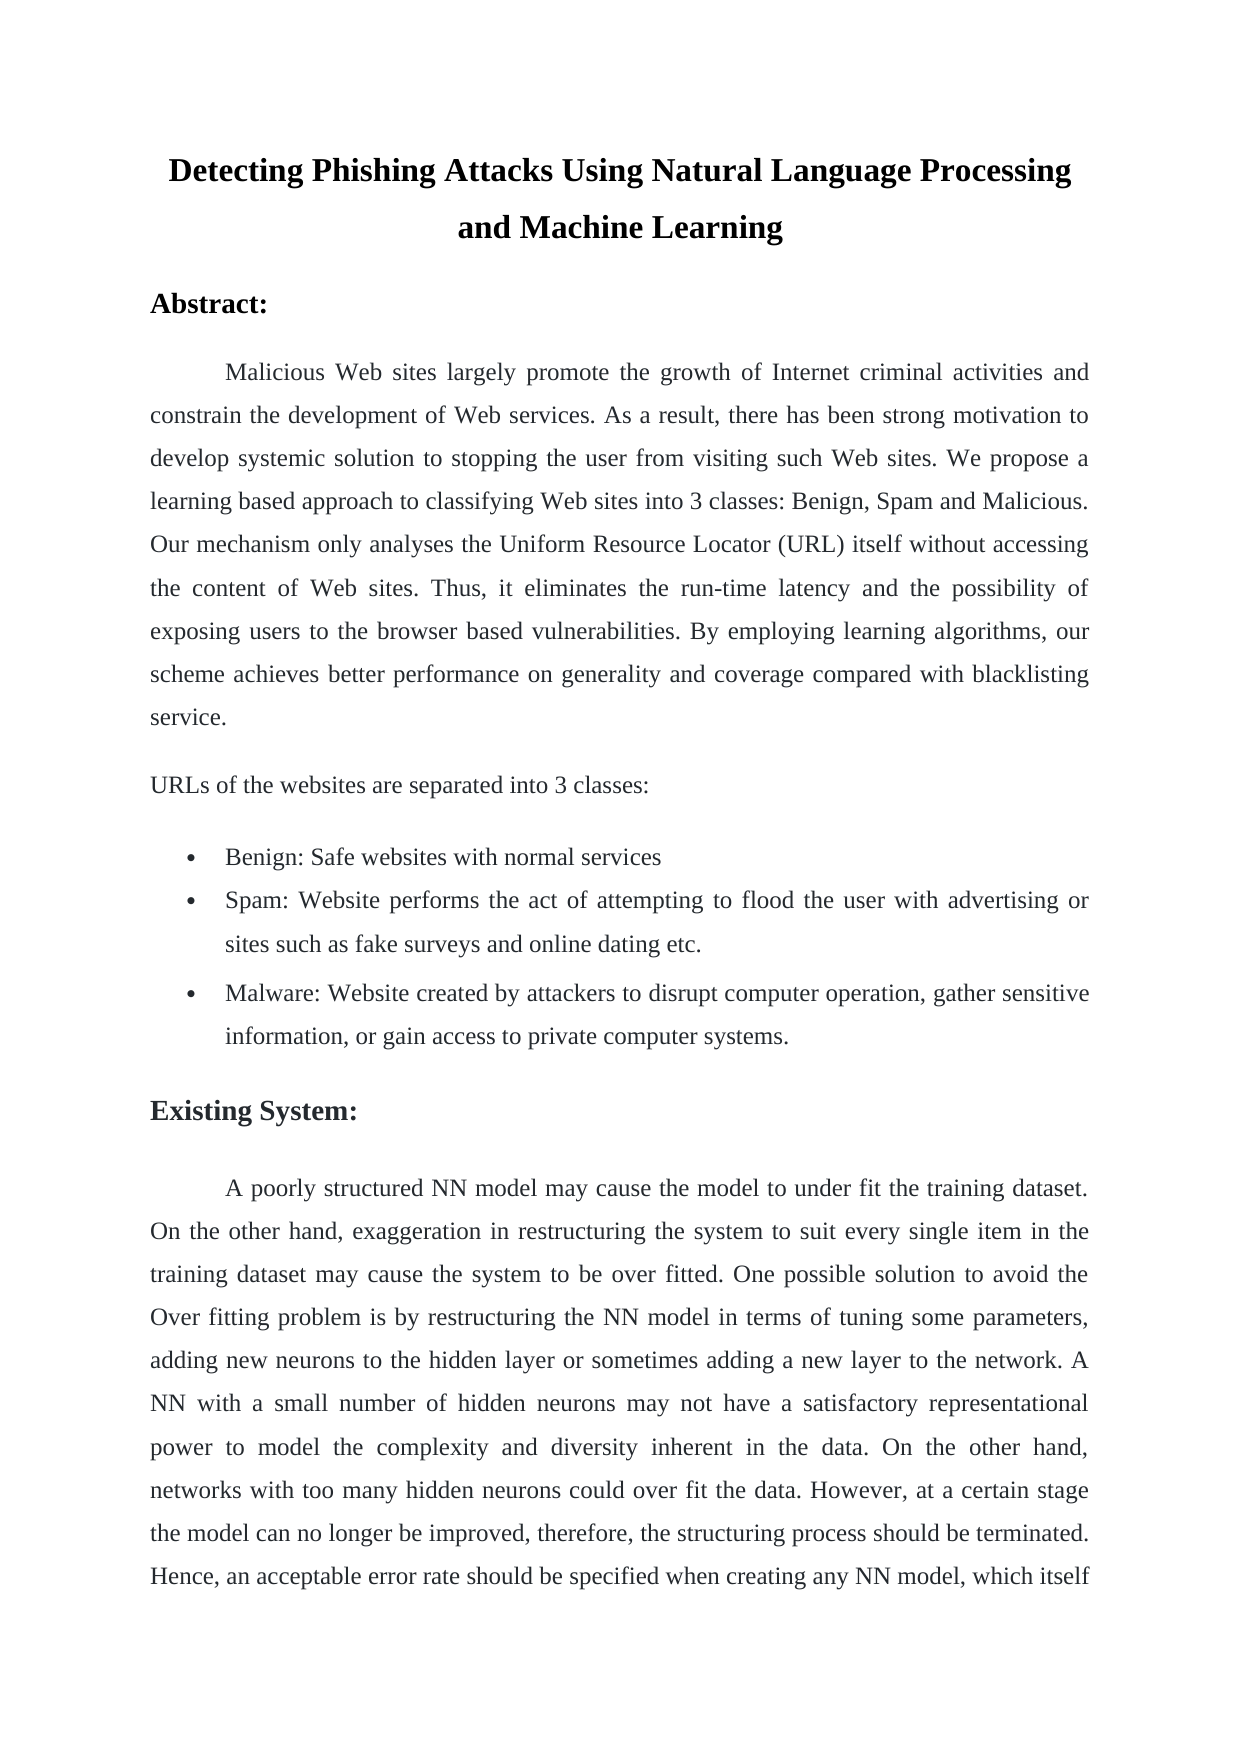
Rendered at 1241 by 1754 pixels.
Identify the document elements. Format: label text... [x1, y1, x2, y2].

text Malicious Web sites largely promote the growth of Internet criminal activities and constrain the development of Web services. As a result, there has been strong motivation to develop systemic solution to stopping the user from visiting such Web sites. We propose a learning based approach to classifying Web sites into 3 classes: Benign, Spam and Malicious. Our mechanism only analyses the Uniform Resource Locator (URL) itself without accessing the content of Web sites. Thus, it eliminates the run-time latency and the possibility of exposing users to the browser based vulnerabilities. By employing learning algorithms, our scheme achieves better performance on generality and coverage compared with blacklisting service. [150, 357, 1090, 731]
text Abstract: [150, 286, 1090, 319]
text Detecting Phishing Attacks Using Natural Language Processing and Machine Learning [150, 150, 1090, 246]
text Existing System: [150, 1093, 1090, 1127]
text URLs of the websites are separated into 3 classes: [150, 770, 1090, 799]
list Malware: Website created by attackers to disrupt computer operation, gather sensitive information, or gain access to private computer systems. [187, 978, 1090, 1050]
list Spam: Website performs the act of attempting to flood the user with advertising or sites such as fake surveys and online dating etc. [187, 886, 1090, 957]
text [150, 1173, 1090, 1590]
list Benign: Safe websites with normal services [187, 842, 1090, 871]
